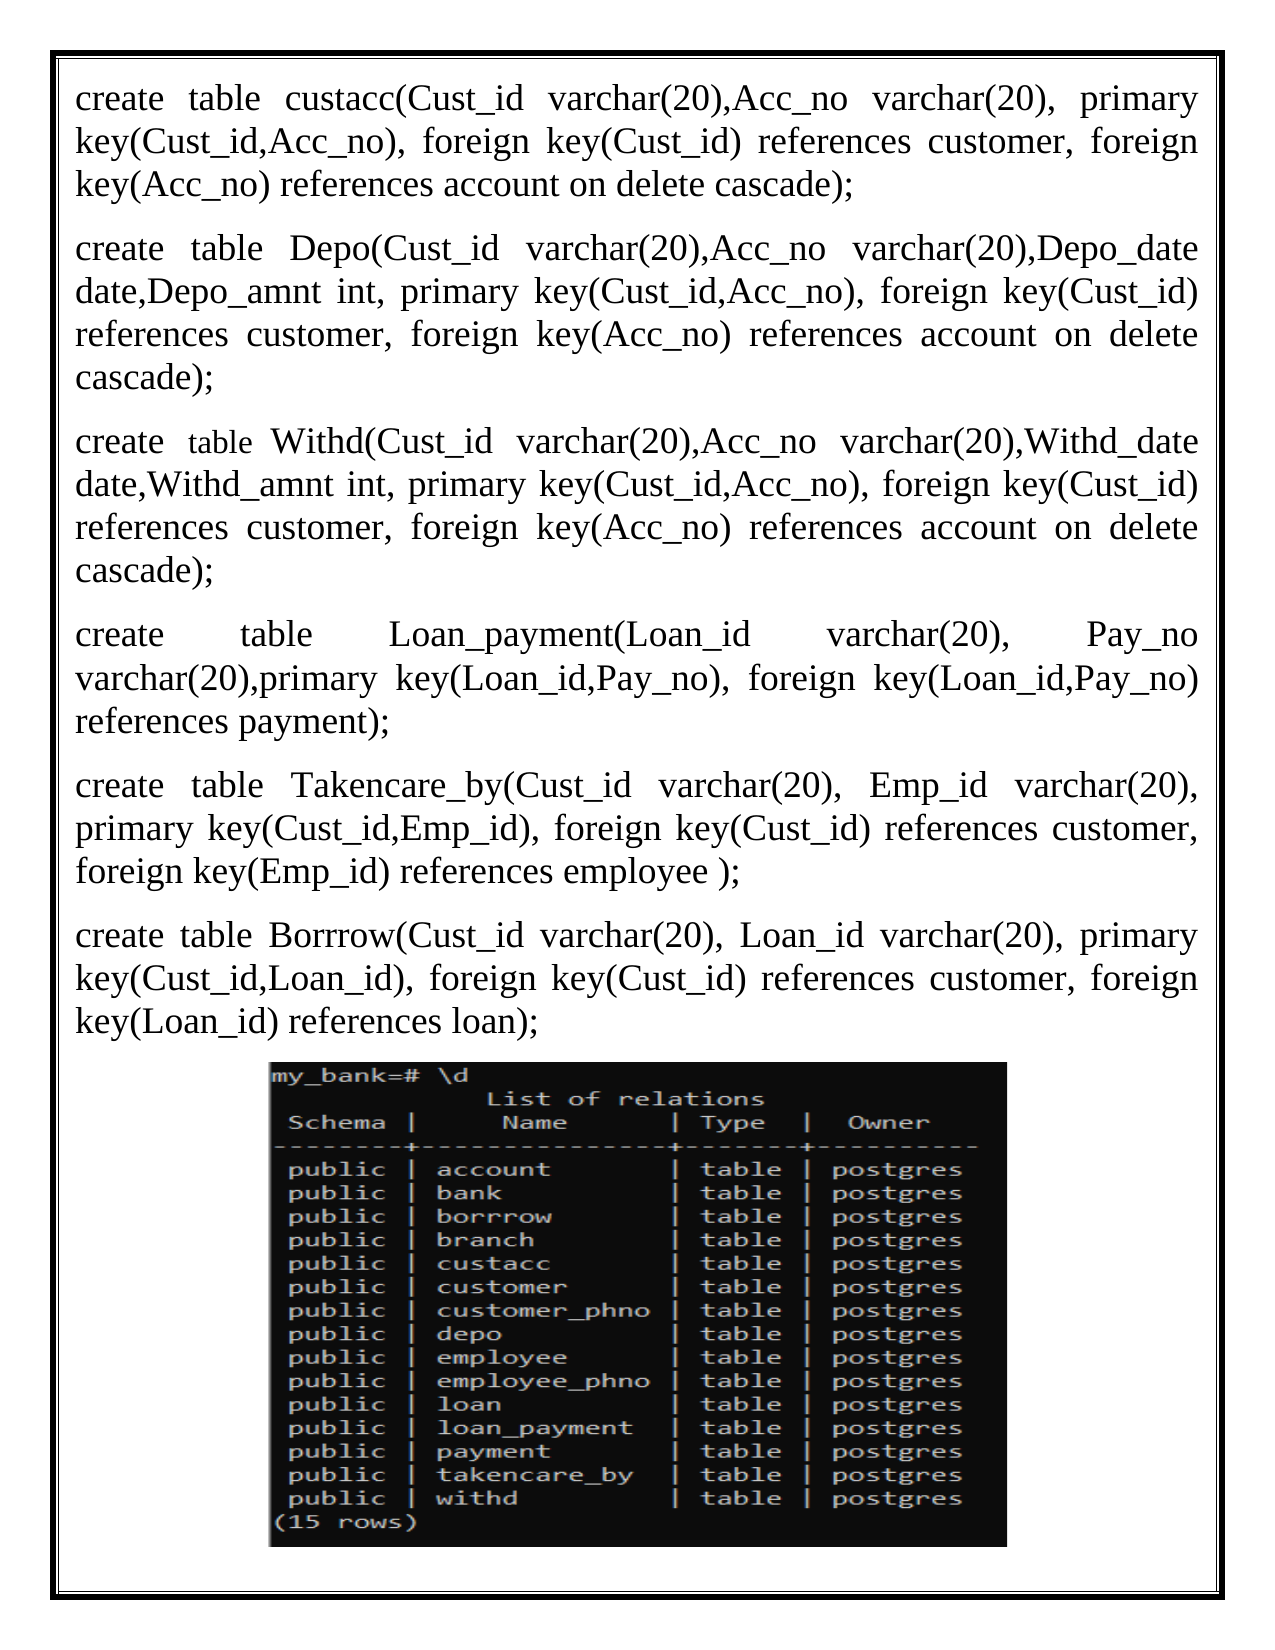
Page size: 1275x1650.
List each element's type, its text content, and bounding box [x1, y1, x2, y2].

text create table custacc(Cust_id varchar(20),Acc_no varchar(20), primary key(Cust_id,Acc_no), foreign key(Cust_id) references customer, foreign key(Acc_no) references account on delete cascade); [75, 75, 1200, 204]
picture [268, 1062, 1008, 1547]
text create table Withd(Cust_id varchar(20),Acc_no varchar(20),Withd_date date,Withd_amnt int, primary key(Cust_id,Acc_no), foreign key(Cust_id) references customer, foreign key(Acc_no) references account on delete cascade); [75, 418, 1200, 591]
text create table Depo(Cust_id varchar(20),Acc_no varchar(20),Depo_date date,Depo_amnt int, primary key(Cust_id,Acc_no), foreign key(Cust_id) references customer, foreign key(Acc_no) references account on delete cascade); [75, 225, 1200, 398]
text create table Takencare_by(Cust_id varchar(20), Emp_id varchar(20), primary key(Cust_id,Emp_id), foreign key(Cust_id) references customer, foreign key(Emp_id) references employee ); [75, 762, 1200, 891]
text create table Loan_payment(Loan_id varchar(20), Pay_no varchar(20),primary key(Loan_id,Pay_no), foreign key(Loan_id,Pay_no) references payment); [75, 612, 1200, 741]
text create table Borrrow(Cust_id varchar(20), Loan_id varchar(20), primary key(Cust_id,Loan_id), foreign key(Cust_id) references customer, foreign key(Loan_id) references loan); [75, 912, 1200, 1042]
